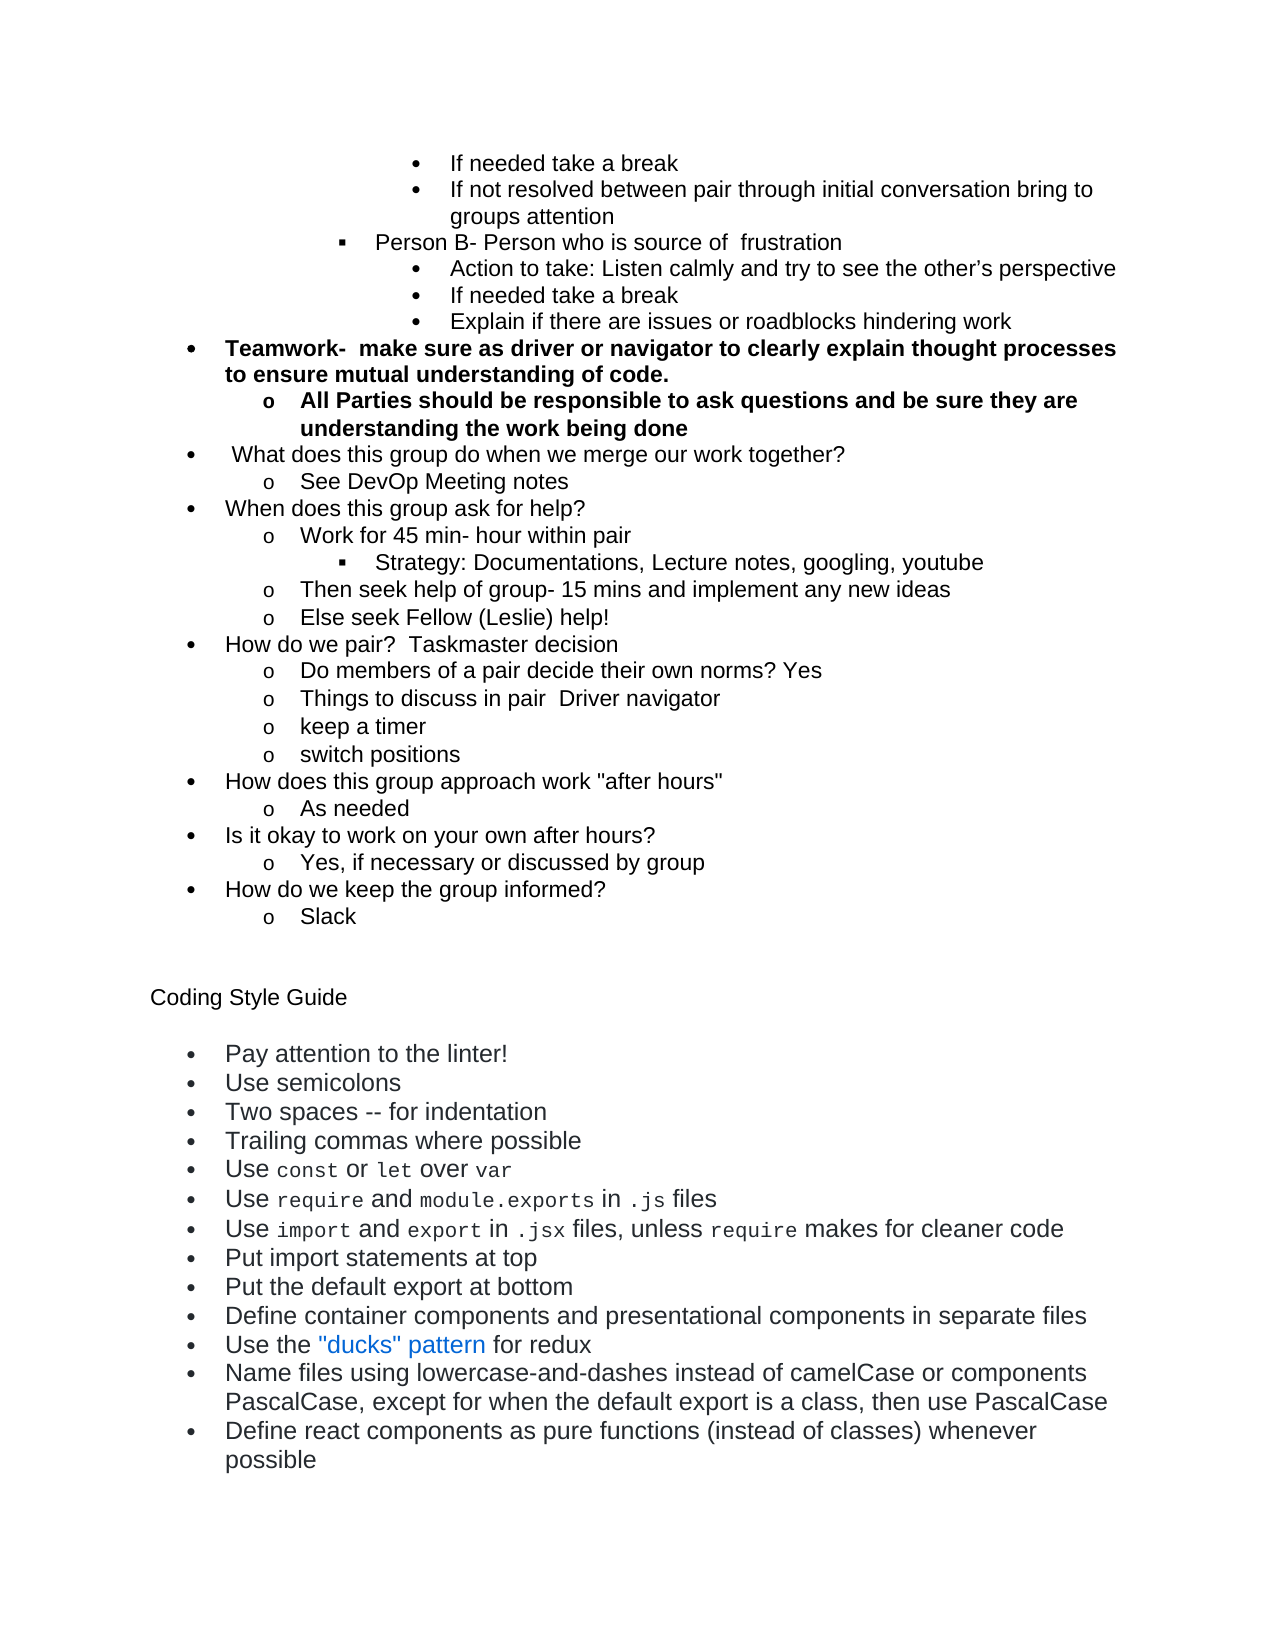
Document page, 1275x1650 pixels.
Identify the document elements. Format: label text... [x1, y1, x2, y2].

list keep a timer [262, 713, 1125, 741]
list If not resolved between pair through initial conversation bring to groups attention [412, 176, 1125, 229]
list When does this group ask for help? [187, 495, 1125, 522]
list Put import statements at top [187, 1243, 1125, 1272]
list Is it okay to work on your own after hours? [187, 822, 1125, 849]
list switch positions [262, 741, 1125, 768]
list Pay attention to the linter! [187, 1039, 1125, 1068]
list How do we pair? Taskmaster decision [187, 631, 1125, 657]
list Else seek Fellow (Leslie) help! [262, 603, 1125, 631]
list Two spaces -- for indentation [187, 1097, 1125, 1126]
list If needed take a break [412, 282, 1125, 308]
list Use import and export in .jsx files, unless require makes for cleaner code [187, 1214, 1125, 1243]
list Action to take: Listen calmly and try to see the other’s perspective [412, 255, 1125, 282]
list Explain if there are issues or roadblocks hindering work [412, 308, 1125, 334]
list Use semicolons [187, 1068, 1125, 1097]
list All Parties should be responsible to ask questions and be sure they are understanding the work being done [262, 387, 1125, 441]
list Do members of a pair decide their own norms? Yes [262, 657, 1125, 685]
list Trailing commas where possible [187, 1126, 1125, 1154]
list Define container components and presentational components in separate files [187, 1301, 1125, 1330]
list Define react components as pure functions (instead of classes) whenever possible [187, 1416, 1125, 1473]
list Put the default export at bottom [187, 1272, 1125, 1301]
list Use require and module.exports in .js files [187, 1184, 1125, 1214]
list As needed [262, 795, 1125, 822]
list If needed take a break [412, 150, 1125, 176]
list Teamwork- make sure as driver or navigator to clearly explain thought processes to ensure mutual understanding of code. [187, 334, 1125, 387]
list Then seek help of group- 15 mins and implement any new ideas [262, 576, 1125, 603]
list Name files using lowercase-and-dashes instead of camelCase or components PascalCase, except for when the default export is a class, then use PascalCase [187, 1358, 1125, 1416]
text Coding Style Guide [150, 984, 1125, 1011]
list What does this group do when we merge our work together? [187, 441, 1125, 468]
list Work for 45 min- hour within pair [262, 522, 1125, 549]
list Slack [262, 903, 1125, 931]
list Use the "ducks" pattern for redux [187, 1330, 1125, 1358]
list Person B- Person who is source of frustration [337, 229, 1125, 255]
list Use const or let over var [187, 1154, 1125, 1184]
list How do we keep the group informed? [187, 876, 1125, 903]
list See DevOp Meeting notes [262, 468, 1125, 495]
list Yes, if necessary or discussed by group [262, 849, 1125, 876]
list How does this group approach work "after hours" [187, 768, 1125, 795]
list Things to discuss in pair Driver navigator [262, 685, 1125, 713]
list Strategy: Documentations, Lecture notes, googling, youtube [337, 549, 1125, 576]
